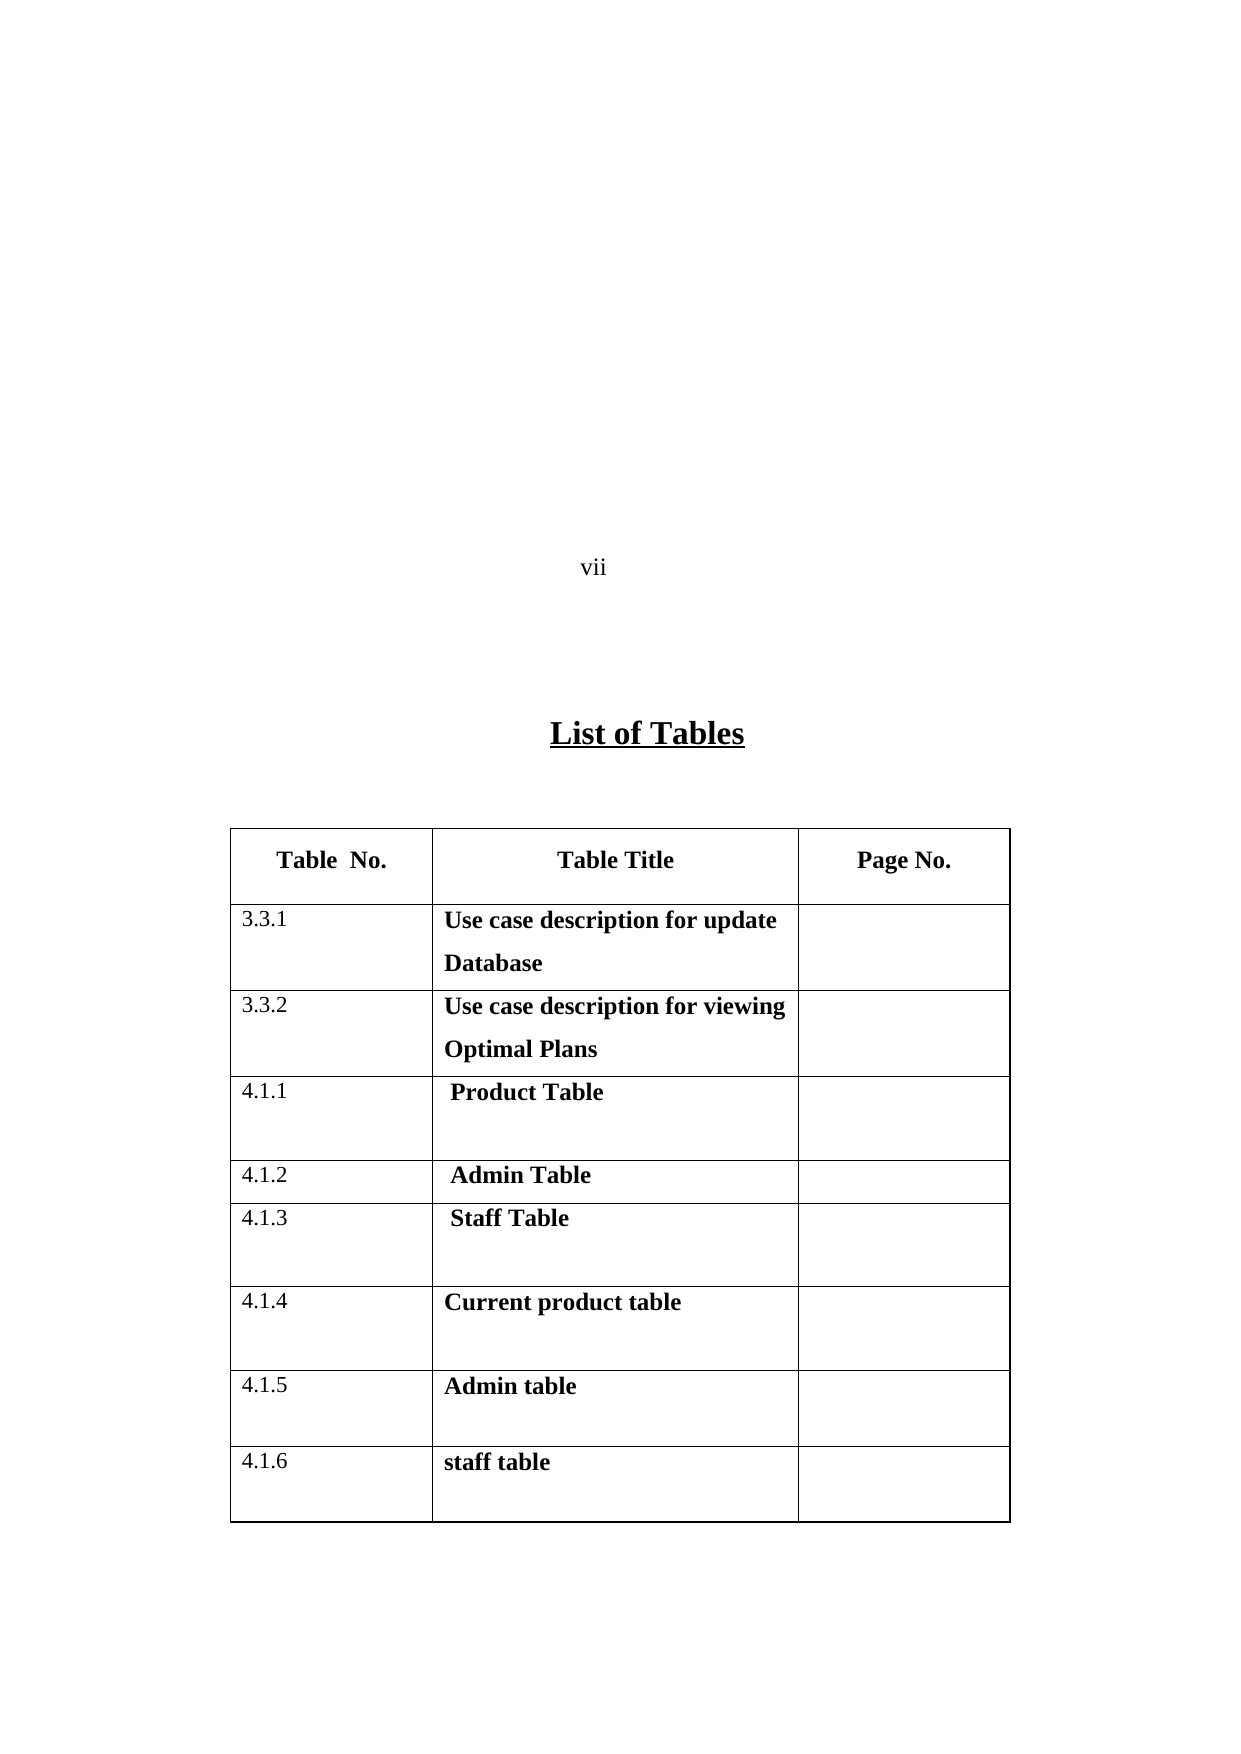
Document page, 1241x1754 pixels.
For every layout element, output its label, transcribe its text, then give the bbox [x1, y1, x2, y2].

table_cell Current product table [433, 1287, 798, 1370]
table_cell [799, 1204, 1009, 1286]
table_cell 4.1.4 [231, 1287, 432, 1370]
table_header Table Title [433, 829, 798, 904]
table_cell staff table [433, 1447, 798, 1521]
text List of Tables [150, 713, 1144, 751]
table_cell 3.3.1 [231, 905, 432, 990]
text vii [150, 552, 1090, 581]
table_cell 4.1.3 [231, 1204, 432, 1286]
table_cell 4.1.2 [231, 1161, 432, 1202]
table_cell [799, 1161, 1009, 1202]
table_header Table No. [231, 829, 432, 904]
table_cell Admin Table [433, 1161, 798, 1202]
table_cell [799, 1077, 1009, 1159]
table_cell [799, 991, 1009, 1076]
table_cell [799, 1447, 1009, 1521]
table_cell Product Table [433, 1077, 798, 1159]
table_cell 4.1.5 [231, 1371, 432, 1446]
table_cell [799, 905, 1009, 990]
table_cell Staff Table [433, 1204, 798, 1286]
table_cell Admin table [433, 1371, 798, 1446]
table_cell Use case description for update Database [433, 905, 798, 990]
table_cell [799, 1371, 1009, 1446]
table_cell 4.1.1 [231, 1077, 432, 1159]
table_cell [799, 1287, 1009, 1370]
table_header Page No. [799, 829, 1009, 904]
table_cell 4.1.6 [231, 1447, 432, 1521]
table_cell 3.3.2 [231, 991, 432, 1076]
table_cell Use case description for viewing Optimal Plans [433, 991, 798, 1076]
